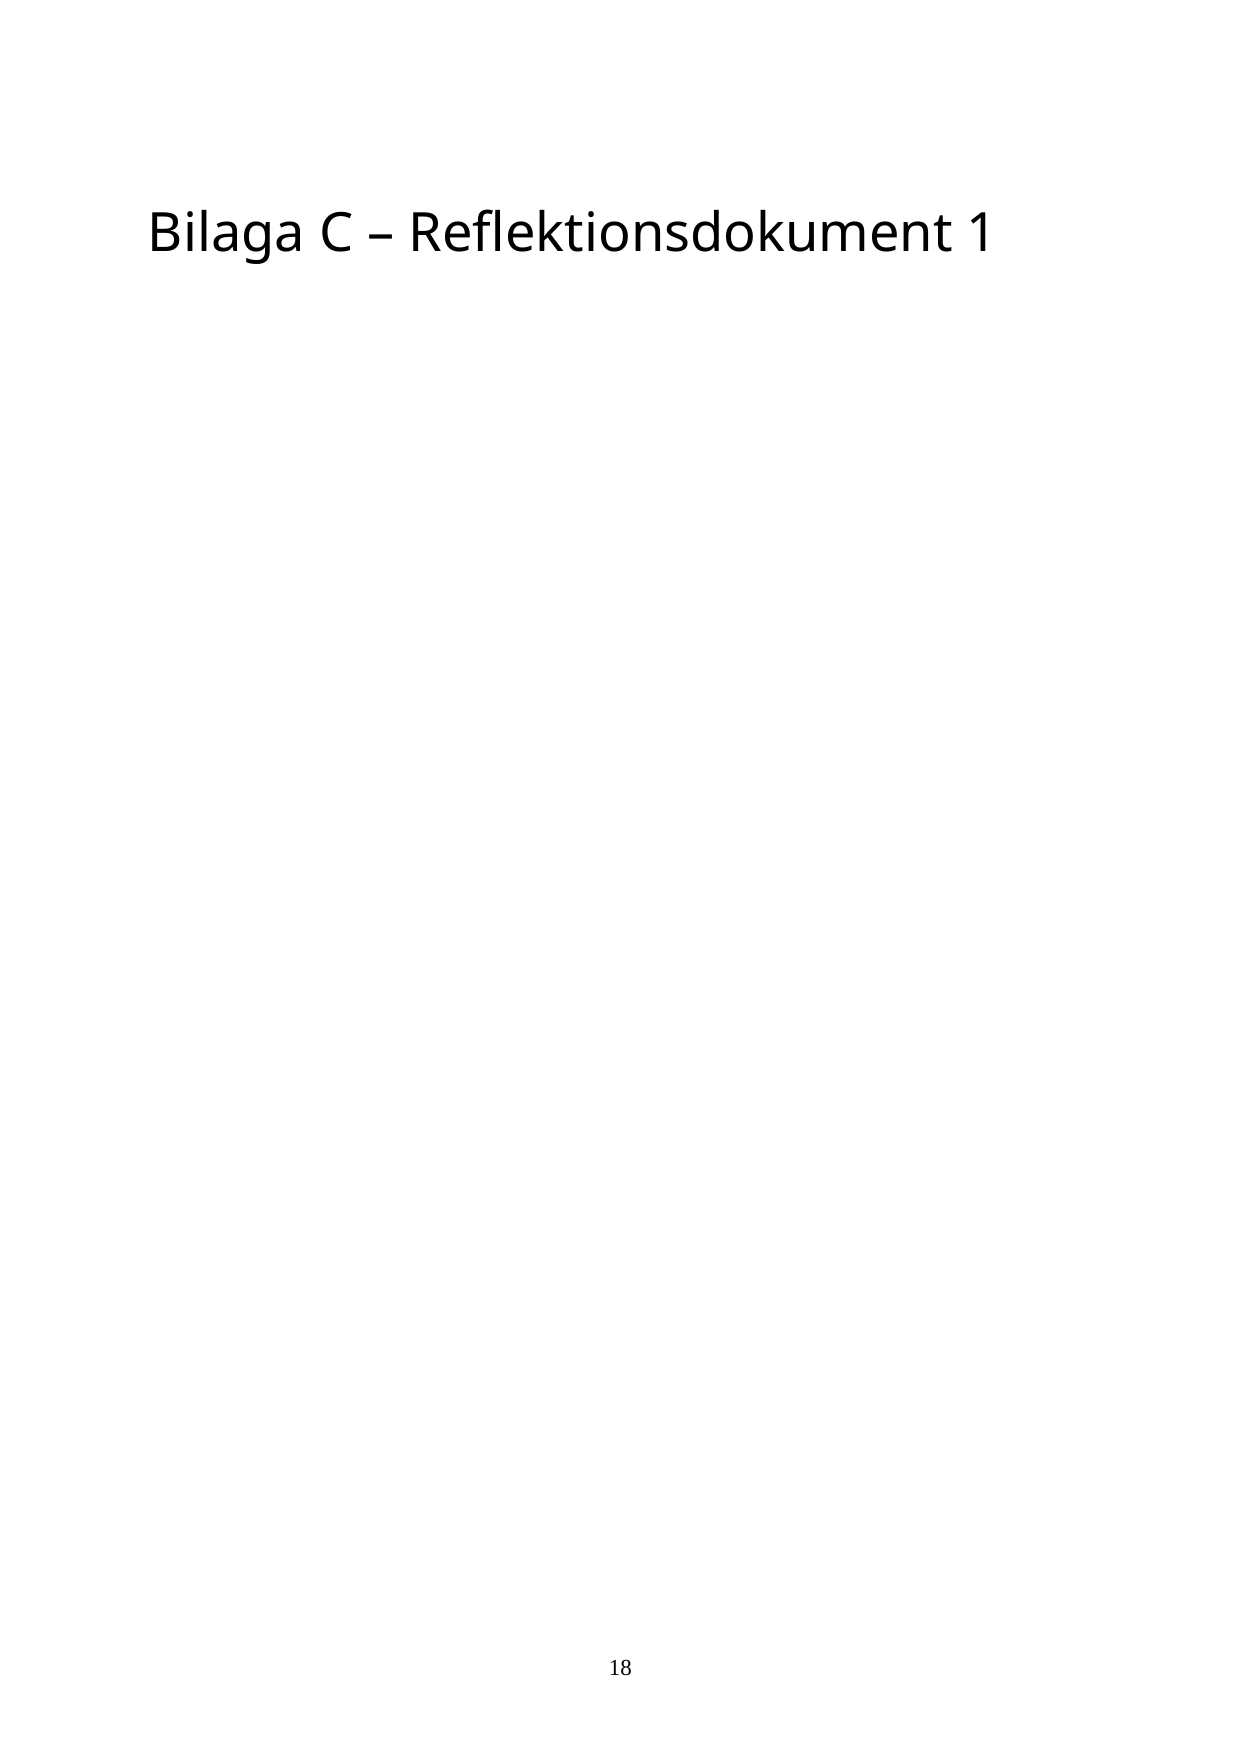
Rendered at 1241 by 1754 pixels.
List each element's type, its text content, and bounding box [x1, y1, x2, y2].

subtitle Bilaga C – Reflektionsdokument 1 [148, 193, 1093, 267]
